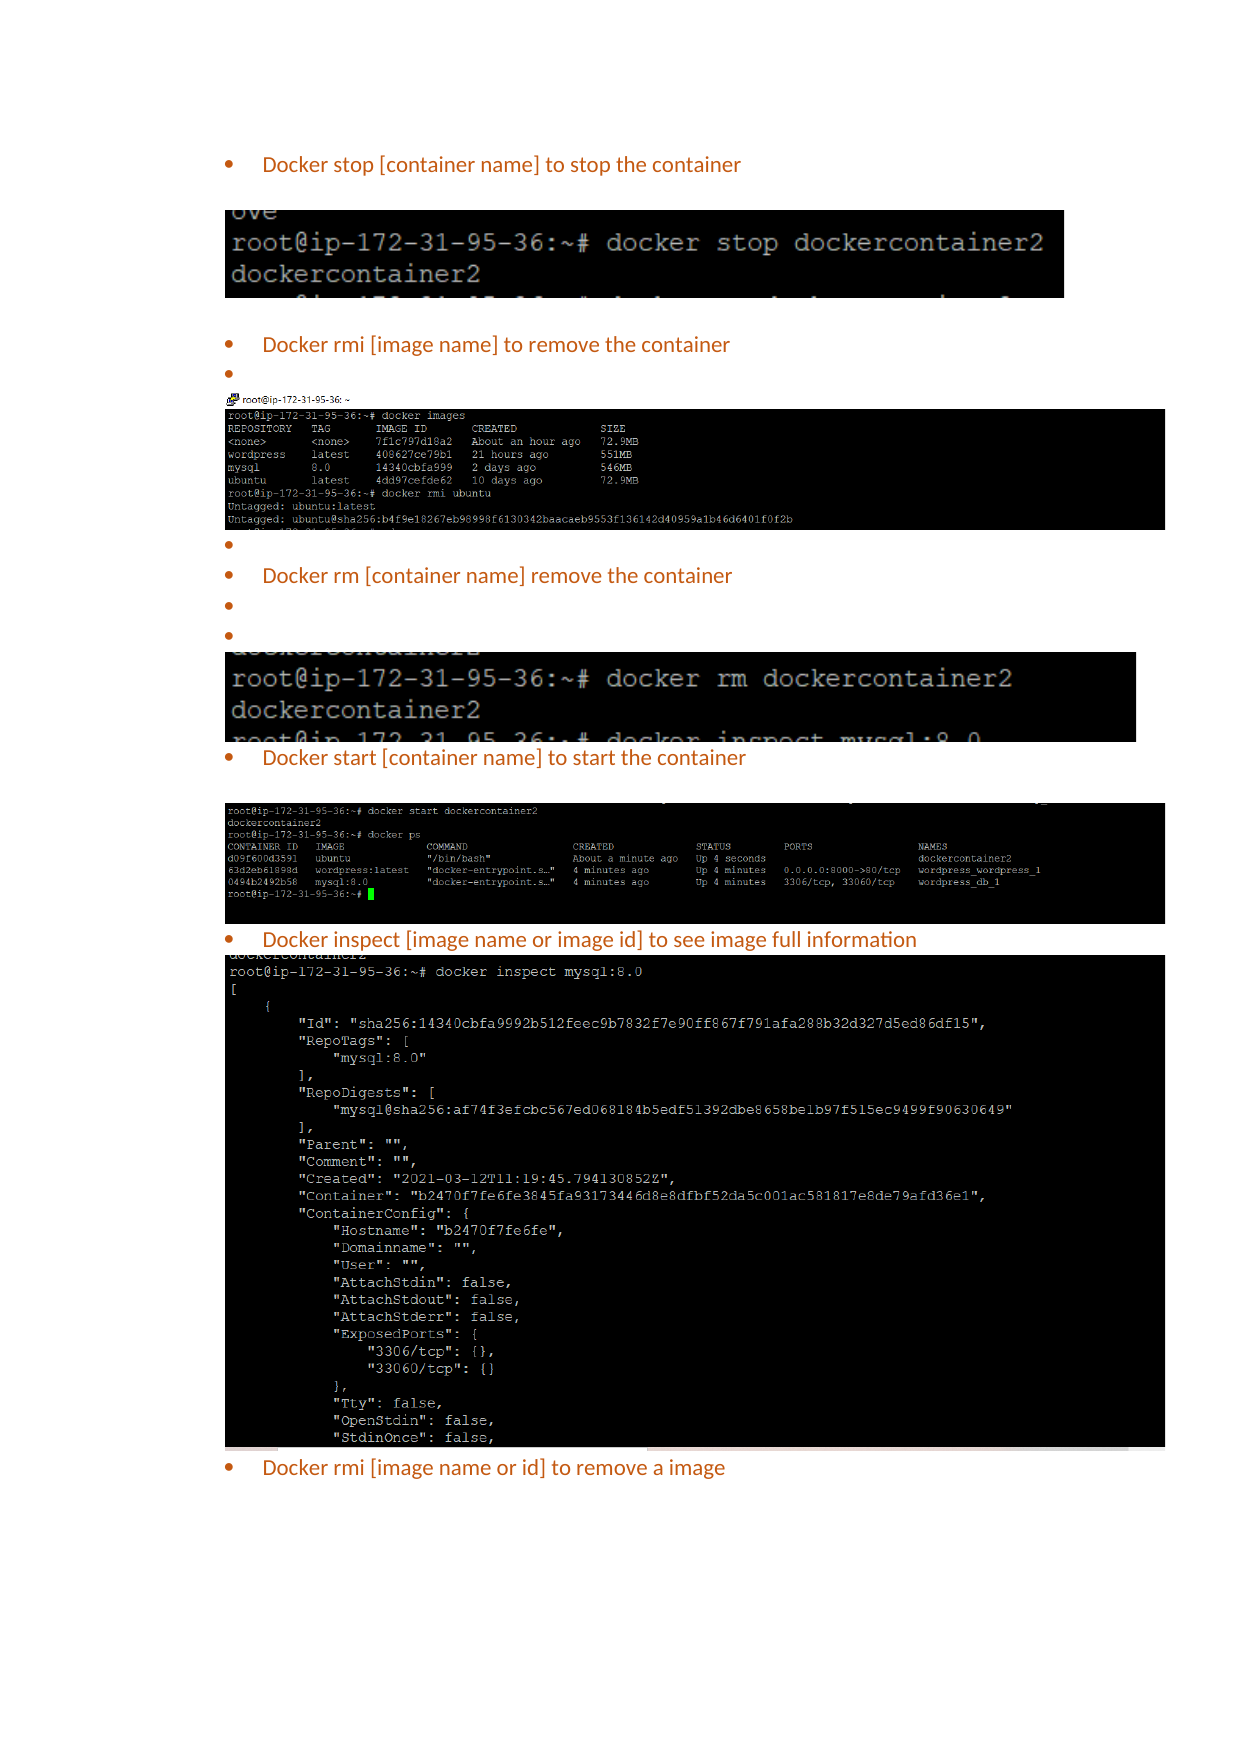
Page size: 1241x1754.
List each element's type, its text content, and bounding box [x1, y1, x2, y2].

list Docker rmi [image name or id] to remove a image [225, 1453, 1090, 1481]
list Docker rmi [image name] to remove the container [225, 330, 1090, 358]
list Docker stop [container name] to stop the container [225, 150, 1090, 178]
list Docker inspect [image name or image id] to see image full information [225, 925, 1090, 953]
picture [225, 955, 1166, 1451]
picture [225, 652, 1137, 742]
picture [225, 803, 1166, 924]
picture [225, 390, 1166, 530]
list Docker rm [container name] remove the container [225, 562, 1090, 590]
list Docker start [container name] to start the container [225, 743, 1090, 772]
picture [225, 210, 1065, 298]
